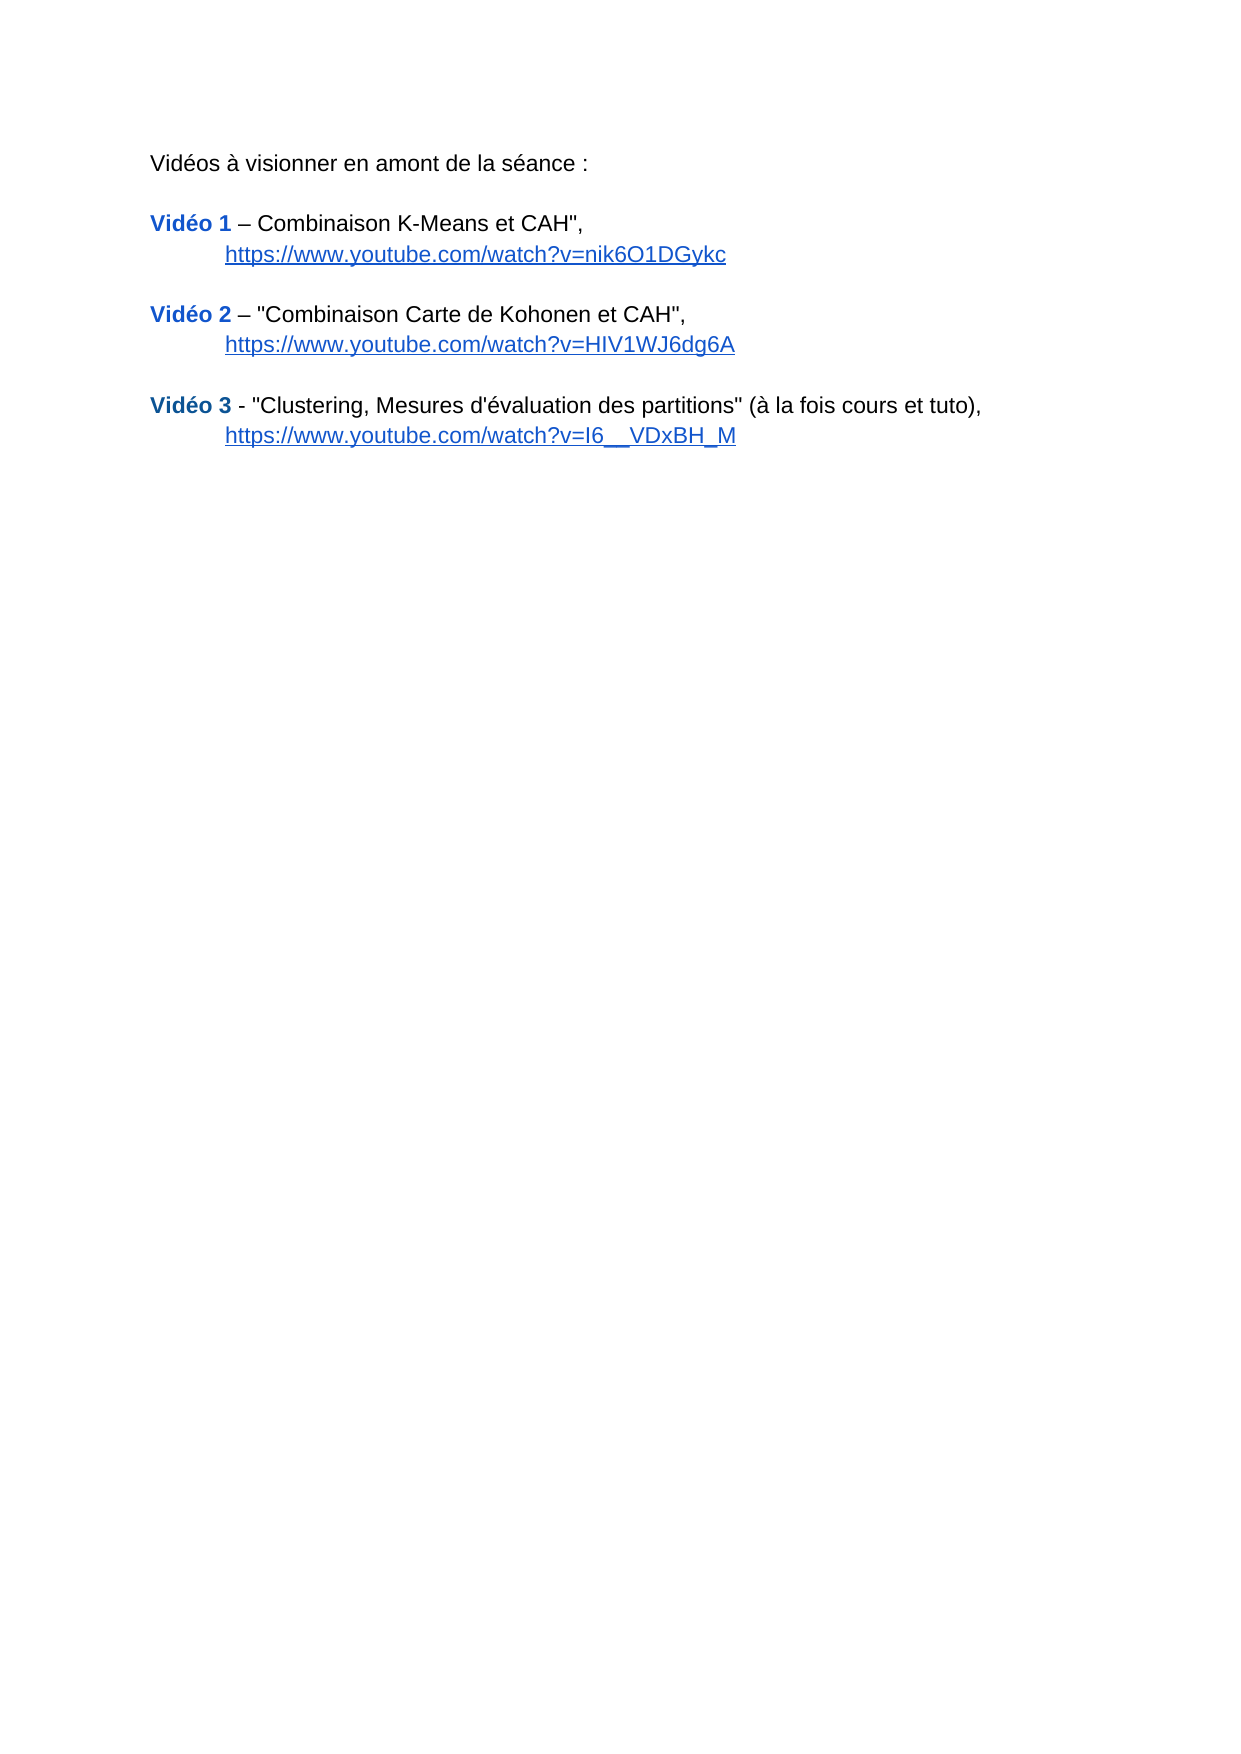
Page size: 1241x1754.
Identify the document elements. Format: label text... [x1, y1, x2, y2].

text Vidéo 3 - "Clustering, Mesures d'évaluation des partitions" (à la fois cours et tuto), [150, 392, 1090, 418]
text Vidéos à visionner en amont de la séance : [150, 150, 1090, 176]
text Vidéo 1 – Combinaison K-Means et CAH", [150, 210, 1090, 237]
text Vidéo 2 – "Combinaison Carte de Kohonen et CAH", [150, 301, 1090, 327]
text https://www.youtube.com/watch?v=nik6O1DGykc [150, 241, 1090, 267]
text https://www.youtube.com/watch?v=HIV1WJ6dg6A [150, 331, 1090, 358]
text https://www.youtube.com/watch?v=I6__VDxBH_M [150, 422, 1090, 448]
